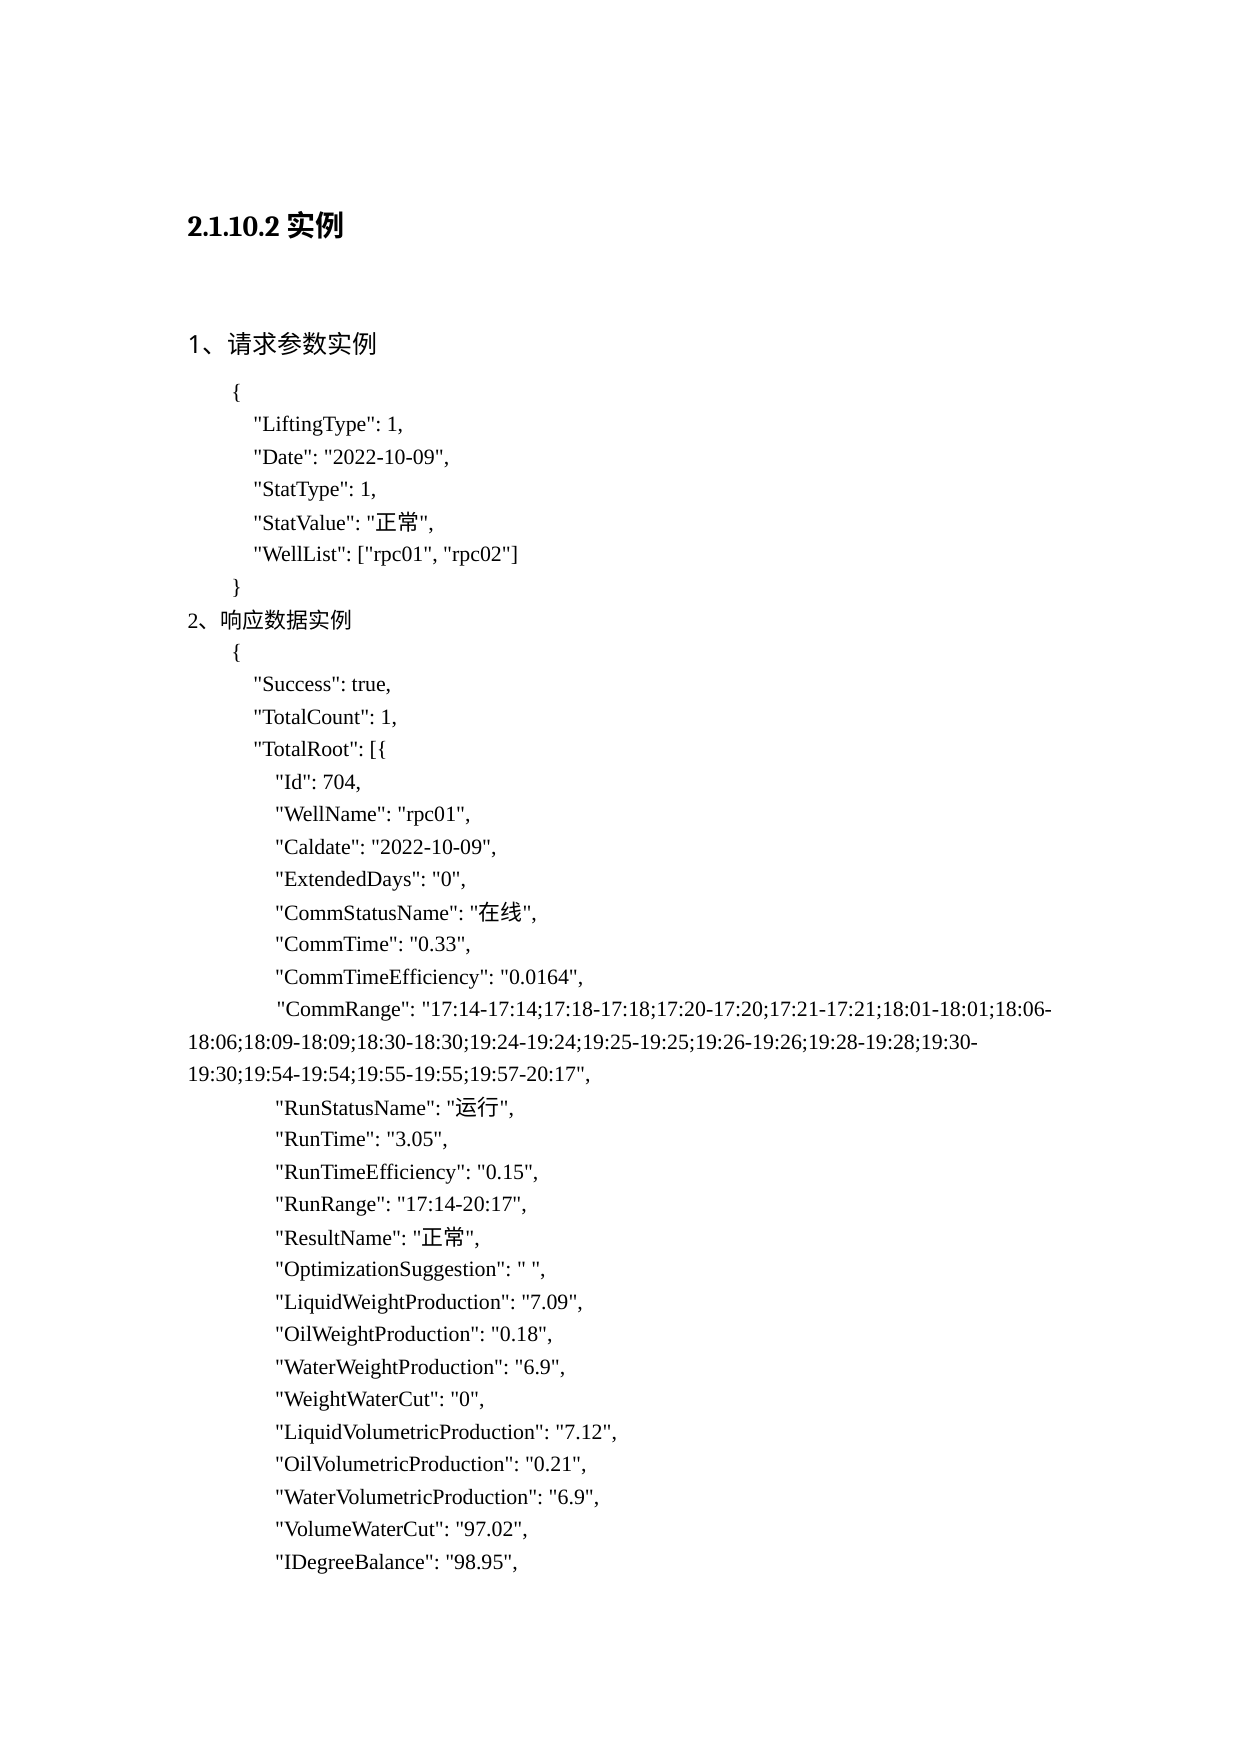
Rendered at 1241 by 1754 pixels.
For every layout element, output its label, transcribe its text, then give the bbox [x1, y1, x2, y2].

text "OilWeightProduction": "0.18", [187, 1317, 1053, 1350]
text "CommStatusName": "在线", [187, 895, 1053, 927]
text "LiquidWeightProduction": "7.09", [187, 1285, 1053, 1317]
text "VolumeWaterCut": "97.02", [187, 1512, 1053, 1545]
text "StatValue": "正常", [187, 505, 1053, 537]
text { [187, 635, 1053, 667]
text "Success": true, [187, 667, 1053, 700]
text "WellList": ["rpc01", "rpc02"] [187, 537, 1053, 570]
text } [187, 570, 1053, 602]
text "ExtendedDays": "0", [187, 862, 1053, 895]
text "ResultName": "正常", [187, 1220, 1053, 1252]
text "WeightWaterCut": "0", [187, 1382, 1053, 1415]
text "WaterVolumetricProduction": "6.9", [187, 1480, 1053, 1512]
text "LiquidVolumetricProduction": "7.12", [187, 1415, 1053, 1447]
text "Id": 704, [187, 765, 1053, 797]
text "TotalCount": 1, [187, 700, 1053, 732]
text "LiftingType": 1, [187, 407, 1053, 440]
text "IDegreeBalance": "98.95", [187, 1545, 1053, 1577]
text "OilVolumetricProduction": "0.21", [187, 1447, 1053, 1480]
text "TotalRoot": [{ [187, 732, 1053, 765]
text "RunStatusName": "运行", [187, 1090, 1053, 1122]
text 2、响应数据实例 [187, 602, 1053, 635]
text "CommRange": "17:14-17:14;17:18-17:18;17:20-17:20;17:21-17:21;18:01-18:01;18:06-18:06;18:09-18:09;18:30-18:30;19:24-19:24;19:25-19:25;19:26-19:26;19:28-19:28;19:30-19:30;19:54-19:54;19:55-19:55;19:57-20:17", [187, 992, 1053, 1090]
subtitle 2.1.10.2 实例 [187, 191, 1053, 256]
text "StatType": 1, [187, 472, 1053, 505]
text 1、请求参数实例 [187, 310, 1053, 375]
text "CommTime": "0.33", [187, 927, 1053, 960]
text "OptimizationSuggestion": " ", [187, 1252, 1053, 1285]
text "RunRange": "17:14-20:17", [187, 1187, 1053, 1220]
text "WellName": "rpc01", [187, 797, 1053, 830]
text "RunTime": "3.05", [187, 1122, 1053, 1155]
text "RunTimeEfficiency": "0.15", [187, 1155, 1053, 1187]
text "Date": "2022-10-09", [187, 440, 1053, 472]
text { [187, 375, 1053, 407]
text "Caldate": "2022-10-09", [187, 830, 1053, 862]
text "WaterWeightProduction": "6.9", [187, 1350, 1053, 1382]
text "CommTimeEfficiency": "0.0164", [187, 960, 1053, 992]
